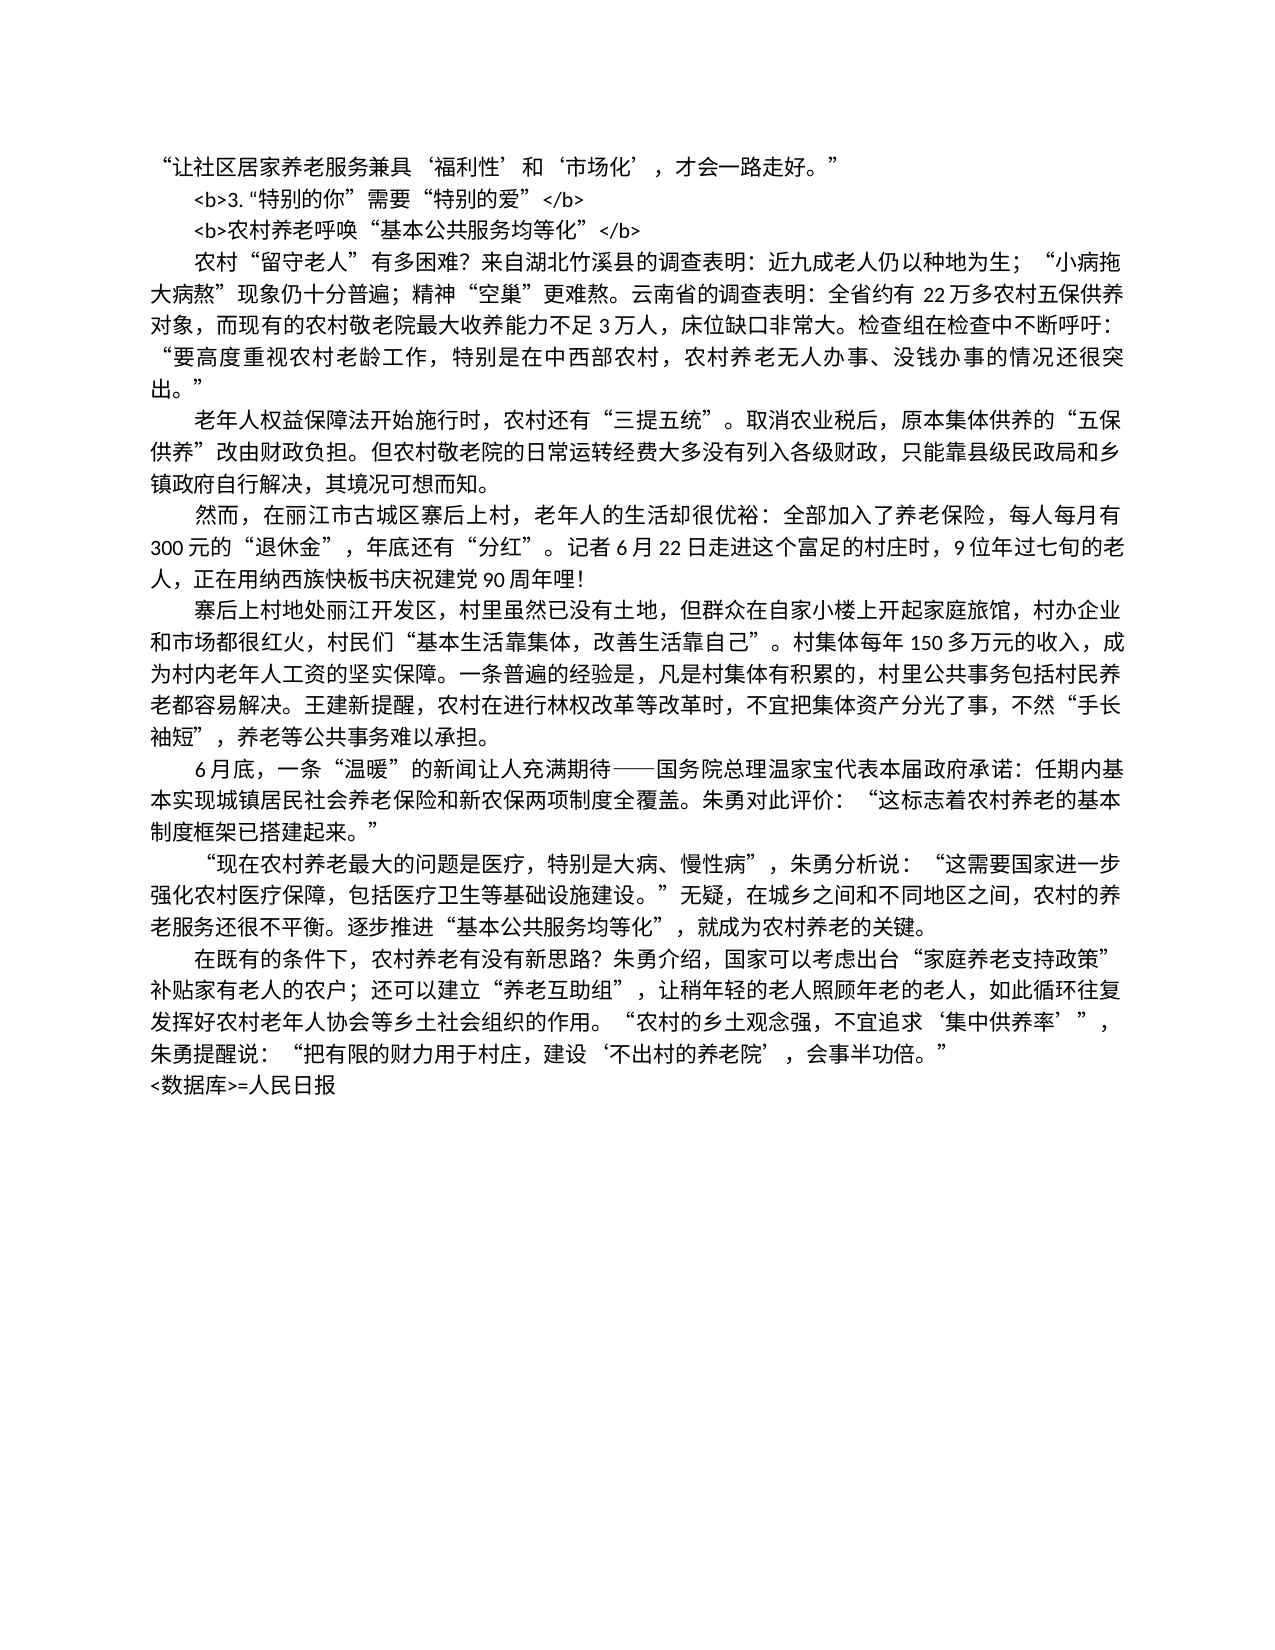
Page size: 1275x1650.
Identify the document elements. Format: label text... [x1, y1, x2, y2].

text 在既有的条件下，农村养老有没有新思路？朱勇介绍，国家可以考虑出台“家庭养老支持政策”，补贴家有老人的农户；还可以建立“养老互助组”，让稍年轻的老人照顾年老的老人，如此循环往复；发挥好农村老年人协会等乡土社会组织的作用。“农村的乡土观念强，不宜追求‘集中供养率’”，朱勇提醒说：“把有限的财力用于村庄，建设‘不出村的养老院’，会事半功倍。” [150, 942, 1125, 1068]
text <b>农村养老呼唤“基本公共服务均等化”</b> [150, 213, 1125, 245]
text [150, 150, 1125, 182]
text <数据库>=人民日报 [150, 1068, 1125, 1100]
text 老年人权益保障法开始施行时，农村还有“三提五统”。取消农业税后，原本集体供养的“五保供养”改由财政负担。但农村敬老院的日常运转经费大多没有列入各级财政，只能靠县级民政局和乡镇政府自行解决，其境况可想而知。 [150, 403, 1125, 498]
text 6月底，一条“温暖”的新闻让人充满期待——国务院总理温家宝代表本届政府承诺：任期内基本实现城镇居民社会养老保险和新农保两项制度全覆盖。朱勇对此评价：“这标志着农村养老的基本制度框架已搭建起来。” [150, 752, 1125, 847]
text “现在农村养老最大的问题是医疗，特别是大病、慢性病”，朱勇分析说：“这需要国家进一步强化农村医疗保障，包括医疗卫生等基础设施建设。”无疑，在城乡之间和不同地区之间，农村的养老服务还很不平衡。逐步推进“基本公共服务均等化”，就成为农村养老的关键。 [150, 847, 1125, 942]
text <b>3. “特别的你”需要“特别的爱”</b> [150, 182, 1125, 213]
text 寨后上村地处丽江开发区，村里虽然已没有土地，但群众在自家小楼上开起家庭旅馆，村办企业和市场都很红火，村民们“基本生活靠集体，改善生活靠自己”。村集体每年150多万元的收入，成为村内老年人工资的坚实保障。一条普遍的经验是，凡是村集体有积累的，村里公共事务包括村民养老都容易解决。王建新提醒，农村在进行林权改革等改革时，不宜把集体资产分光了事，不然“手长袖短”，养老等公共事务难以承担。 [150, 593, 1125, 752]
text 然而，在丽江市古城区寨后上村，老年人的生活却很优裕：全部加入了养老保险，每人每月有300元的“退休金”，年底还有“分红”。记者6月22日走进这个富足的村庄时，9位年过七旬的老人，正在用纳西族快板书庆祝建党90周年哩！ [150, 498, 1125, 593]
text 农村“留守老人”有多困难？来自湖北竹溪县的调查表明：近九成老人仍以种地为生；“小病拖、大病熬”现象仍十分普遍；精神“空巢”更难熬。云南省的调查表明：全省约有22万多农村五保供养对象，而现有的农村敬老院最大收养能力不足3万人，床位缺口非常大。检查组在检查中不断呼吁：“要高度重视农村老龄工作，特别是在中西部农村，农村养老无人办事、没钱办事的情况还很突出。” [150, 245, 1125, 403]
